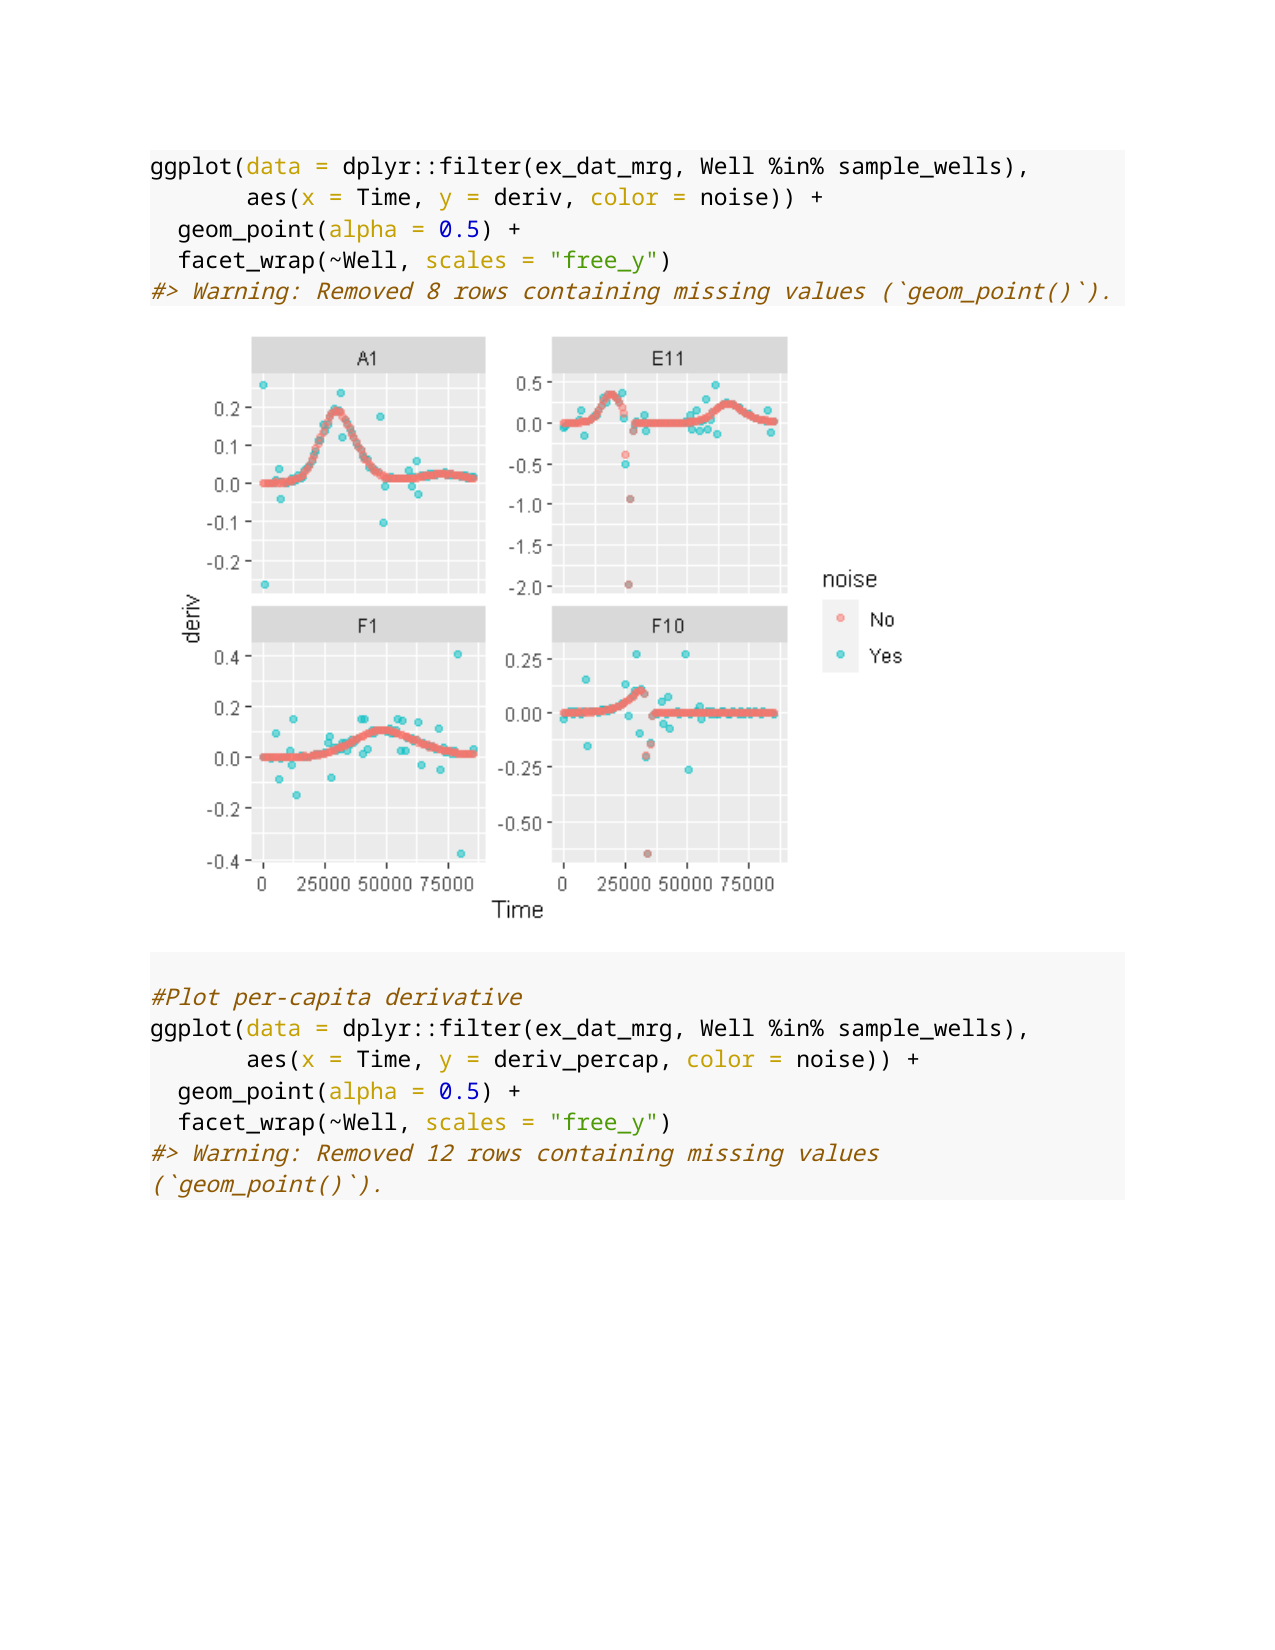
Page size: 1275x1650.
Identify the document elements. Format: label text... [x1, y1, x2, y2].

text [150, 150, 1125, 306]
picture [168, 327, 927, 934]
text #Plot per-capita derivative ggplot(data = dplyr::filter(ex_dat_mrg, Well %in% sample_wells), aes(x = Time, y = deriv_percap, color = noise)) + geom_point(alpha = 0.5) + facet_wrap(~Well, scales = "free_y") #> Warning: Removed 12 rows containing missing values (`geom_point()`). [150, 952, 1125, 1200]
